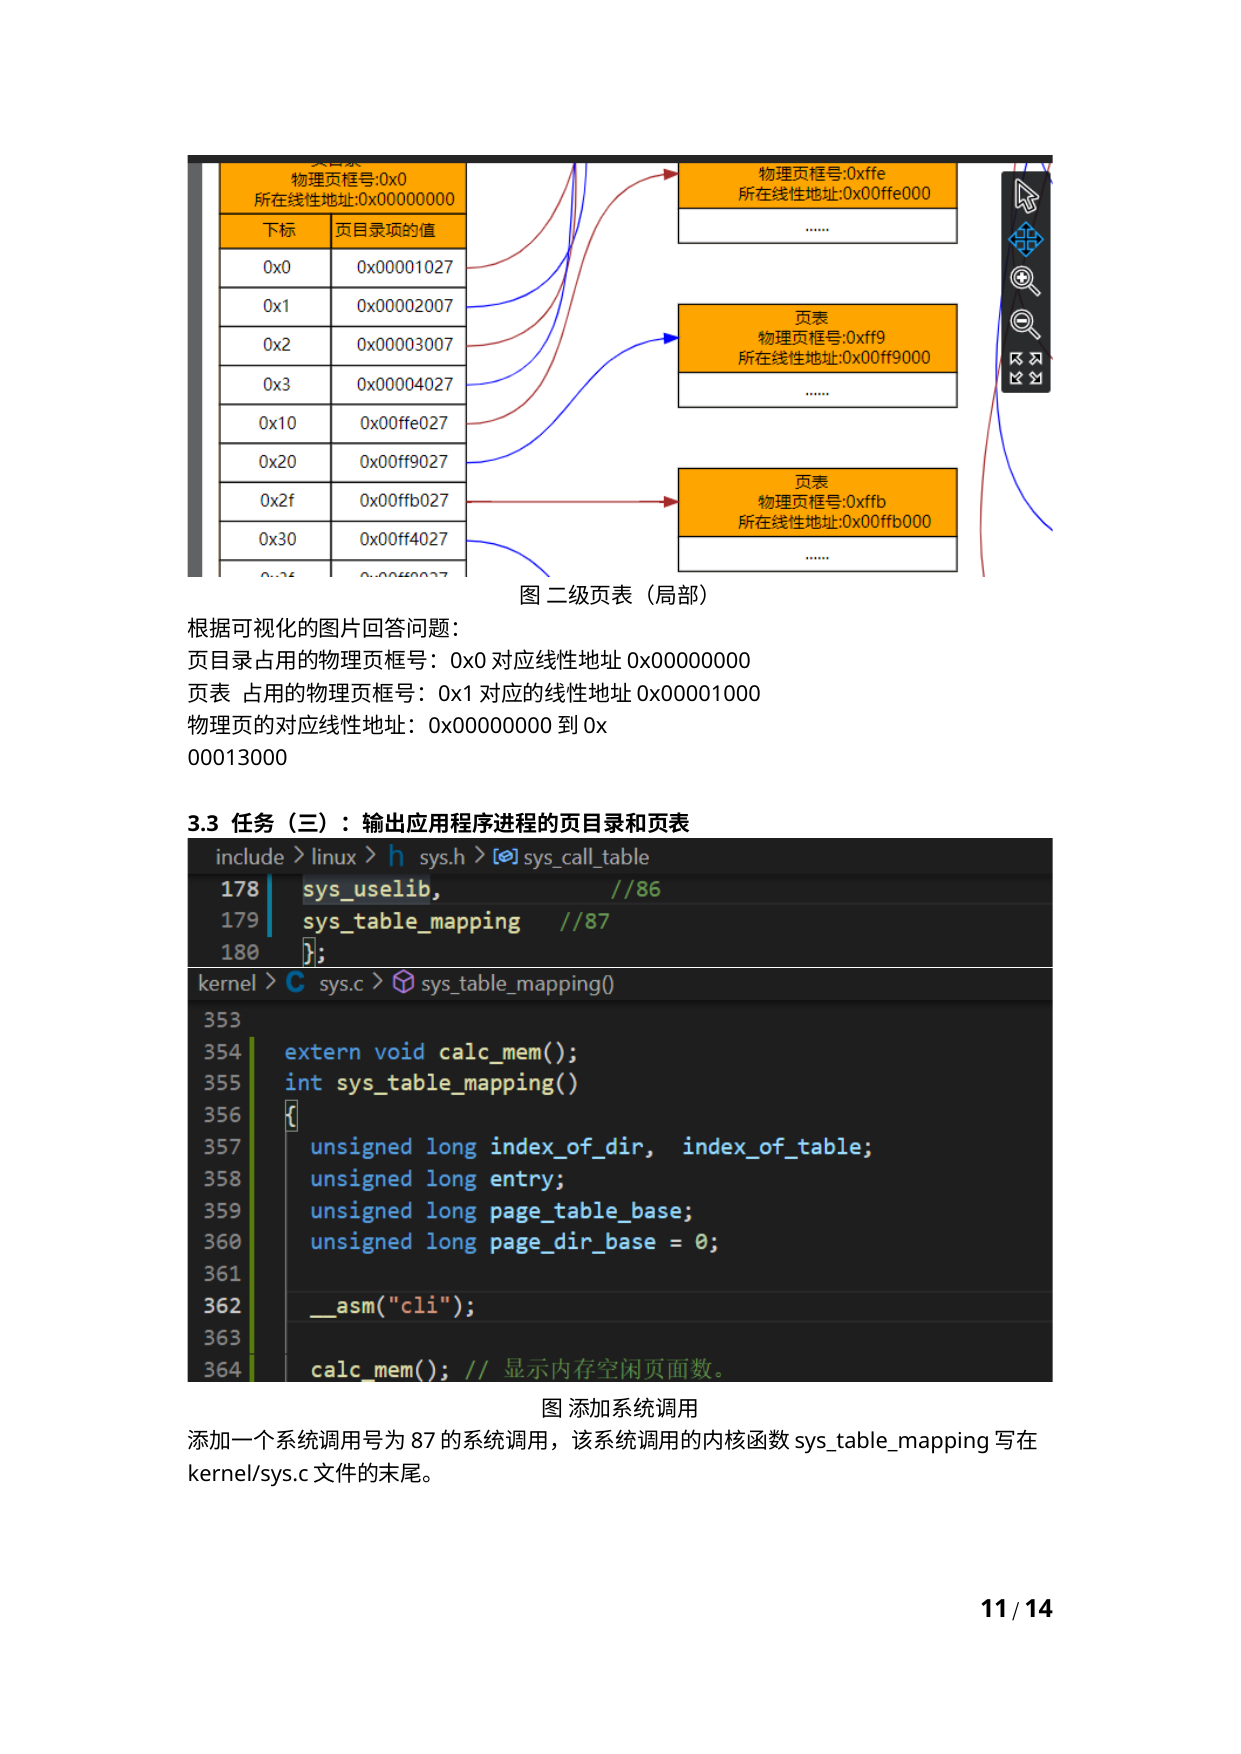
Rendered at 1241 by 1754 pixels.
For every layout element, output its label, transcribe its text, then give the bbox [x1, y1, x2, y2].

text 图 添加系统调用 [187, 1391, 1053, 1423]
picture [187, 838, 1053, 967]
picture [187, 155, 1053, 577]
text 00013000 [187, 741, 1053, 773]
text 3.3 任务（三）：输出应用程序进程的页目录和页表 [187, 806, 1053, 838]
text 根据可视化的图片回答问题： [187, 611, 1053, 643]
text 物理页的对应线性地址：0x00000000到0x [187, 708, 1053, 741]
text 添加一个系统调用号为87的系统调用，该系统调用的内核函数sys_table_mapping写在kernel/sys.c文件的末尾。 [187, 1423, 1053, 1488]
text 页表 占用的物理页框号：0x1对应的线性地址0x00001000 [187, 676, 1053, 708]
picture [187, 968, 1053, 1382]
text 页目录占用的物理页框号：0x0对应线性地址0x00000000 [187, 643, 1053, 676]
text 图 二级页表（局部） [187, 578, 1053, 611]
